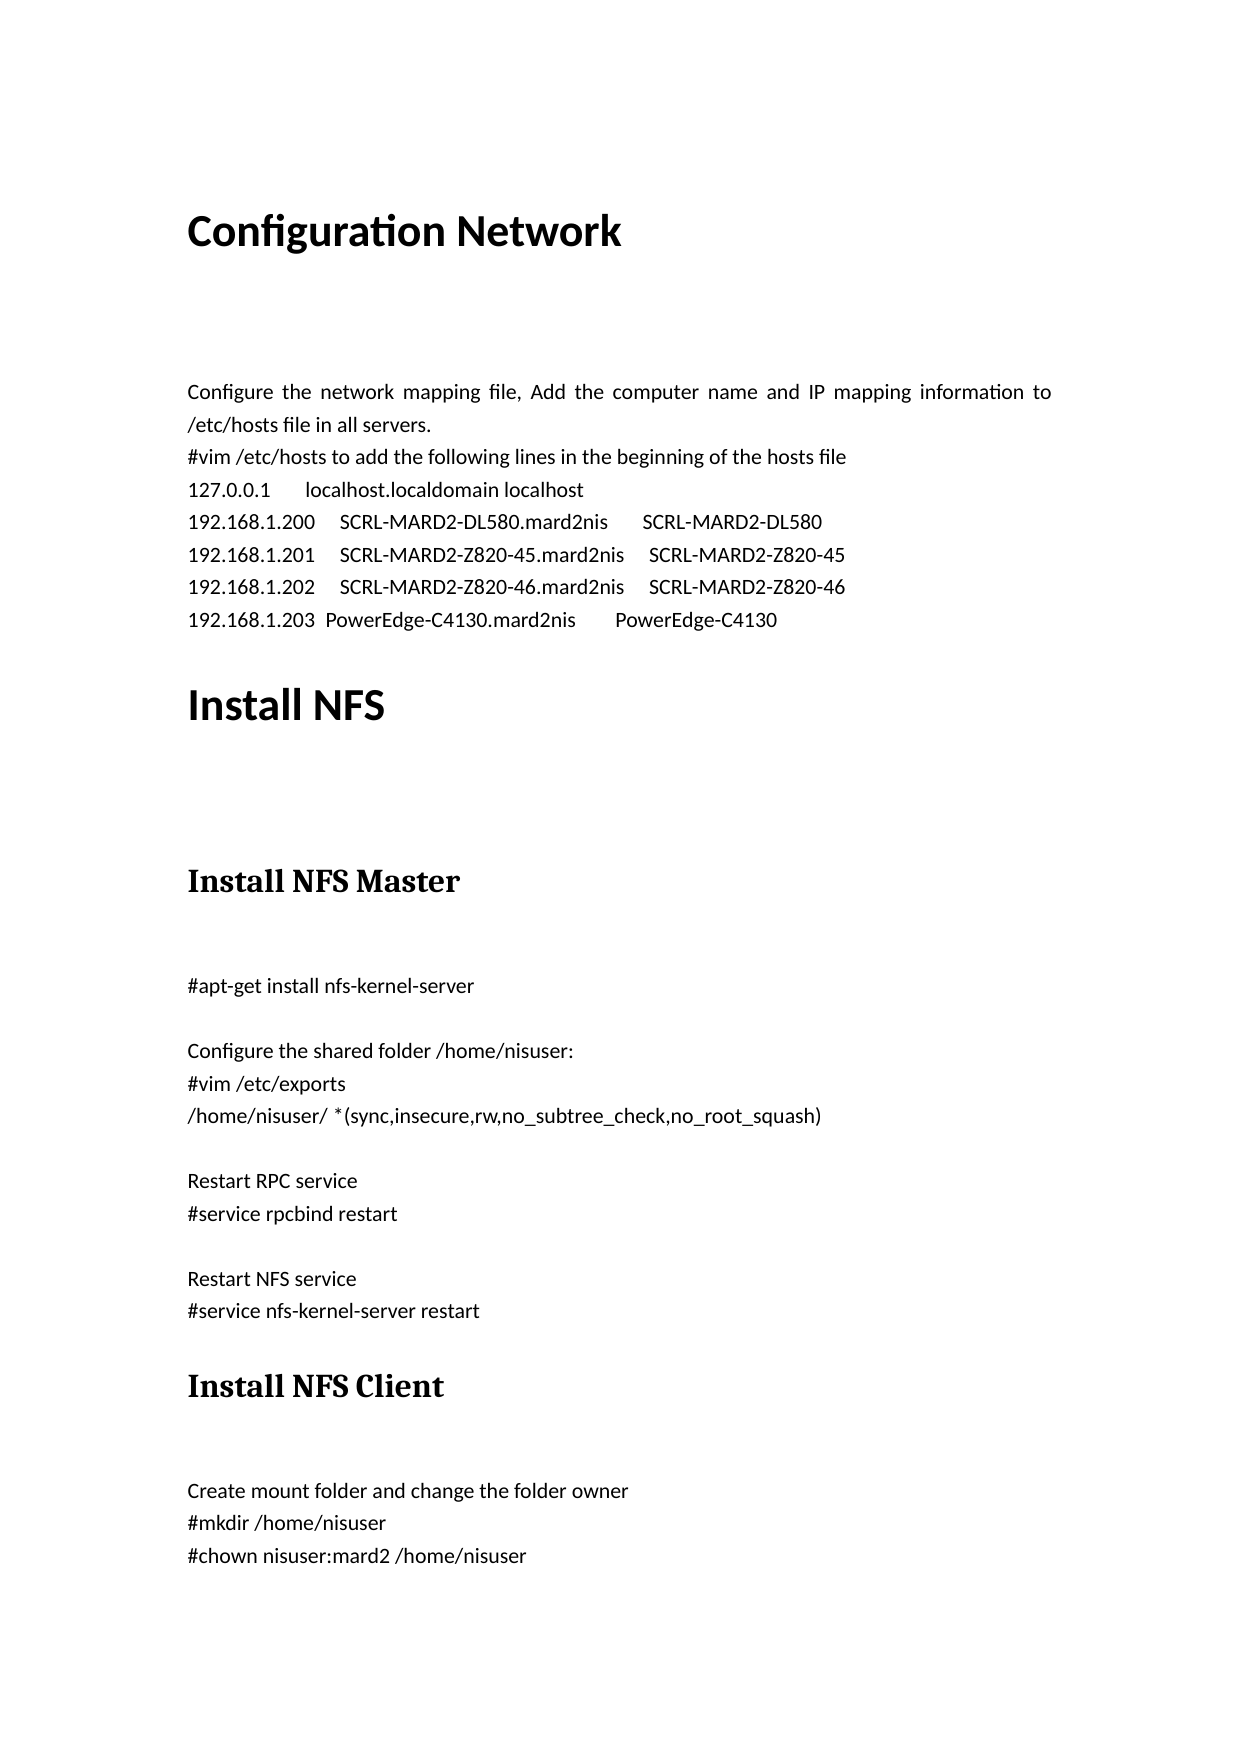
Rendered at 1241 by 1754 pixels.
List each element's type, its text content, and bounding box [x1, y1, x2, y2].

text 127.0.0.1 localhost.localdomain localhost [187, 473, 1053, 506]
text Restart NFS service [187, 1262, 1053, 1294]
text #vim /etc/exports [187, 1067, 1053, 1099]
text 192.168.1.201 SCRL-MARD2-Z820-45.mard2nis SCRL-MARD2-Z820-45 [187, 538, 1053, 571]
text #chown nisuser:mard2 /home/nisuser [187, 1539, 1053, 1571]
text 192.168.1.202 SCRL-MARD2-Z820-46.mard2nis SCRL-MARD2-Z820-46 [187, 571, 1053, 603]
text Restart RPC service [187, 1164, 1053, 1197]
text #mkdir /home/nisuser [187, 1506, 1053, 1539]
text Configure the shared folder /home/nisuser: [187, 1034, 1053, 1067]
text #apt-get install nfs-kernel-server [187, 969, 1053, 1002]
list PowerEdge-C4130.mard2nis PowerEdge-C4130 [187, 603, 1053, 636]
text #vim /etc/hosts to add the following lines in the beginning of the hosts file [187, 441, 1053, 473]
subtitle Install NFS Client [187, 1354, 1053, 1419]
text /home/nisuser/ *(sync,insecure,rw,no_subtree_check,no_root_squash) [187, 1099, 1053, 1132]
text #service nfs-kernel-server restart [187, 1294, 1053, 1327]
text #service rpcbind restart [187, 1197, 1053, 1229]
text Create mount folder and change the folder owner [187, 1474, 1053, 1506]
subtitle Install NFS Master [187, 849, 1053, 914]
subtitle Configuration Network [187, 197, 1053, 262]
text 192.168.1.200 SCRL-MARD2-DL580.mard2nis SCRL-MARD2-DL580 [187, 506, 1053, 538]
subtitle Install NFS [187, 671, 1053, 736]
text Configure the network mapping file, Add the computer name and IP mapping information to /etc/hosts file in all servers. [187, 376, 1053, 441]
